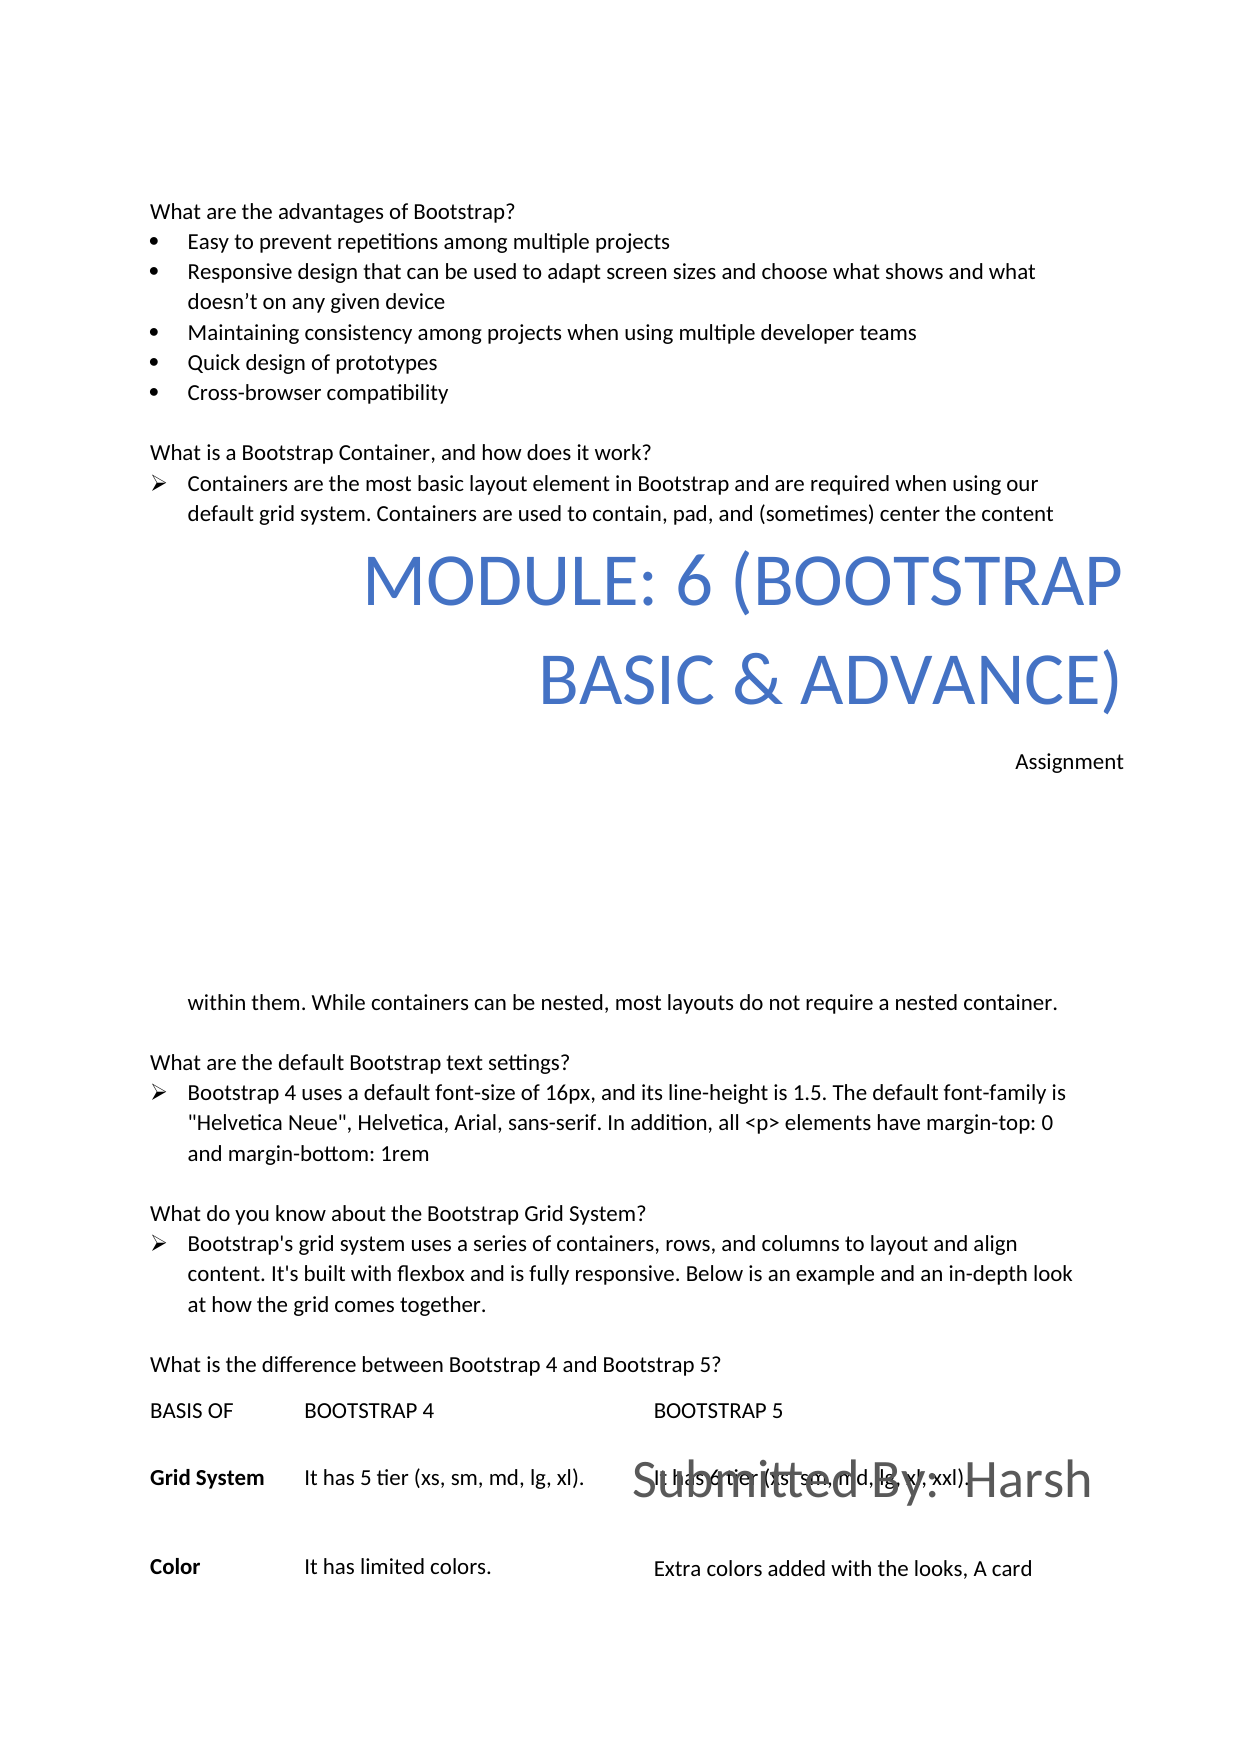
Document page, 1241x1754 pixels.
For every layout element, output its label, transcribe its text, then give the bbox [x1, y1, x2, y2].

table_cell It has limited colors. [289, 1516, 638, 1604]
list Easy to prevent repetitions among multiple projects [150, 227, 1090, 255]
list Maintaining consistency among projects when using multiple developer teams [150, 318, 1090, 346]
text What are the advantages of Bootstrap? [150, 197, 1090, 225]
table_header BOOTSTRAP 5 [638, 1380, 1065, 1442]
table_cell Color [134, 1516, 288, 1604]
table_cell It has 5 tier (xs, sm, md, lg, xl). [289, 1442, 638, 1516]
list Quick design of prototypes [150, 348, 1090, 376]
text What are the default Bootstrap text settings? [150, 1048, 1090, 1076]
list Responsive design that can be used to adapt screen sizes and choose what shows and what doesn’t on any given device [150, 257, 1090, 316]
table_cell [638, 1516, 1065, 1604]
list Cross-browser compatibility [150, 378, 1090, 406]
list Containers are the most basic layout element in Bootstrap and are required when using our default grid system. Containers are used to contain, pad, and (sometimes) center the content within them. While containers can be nested, most layouts do not require a nested container. [150, 469, 1090, 1016]
list Bootstrap's grid system uses a series of containers, rows, and columns to layout and align content. It's built with flexbox and is fully responsive. Below is an example and an in-depth look at how the grid comes together. [150, 1229, 1090, 1318]
list Bootstrap 4 uses a default font-size of 16px, and its line-height is 1.5. The default font-family is "Helvetica Neue", Helvetica, Arial, sans-serif. In addition, all <p> elements have margin-top: 0 and margin-bottom: 1rem [150, 1078, 1090, 1167]
table_cell It has 6 tier (xs, sm, md, lg, xl, xxl). [638, 1442, 1065, 1516]
table_header BASIS OF [134, 1380, 288, 1442]
text What is the difference between Bootstrap 4 and Bootstrap 5? [150, 1350, 1090, 1378]
table_cell Grid System [134, 1442, 288, 1516]
table_header BOOTSTRAP 4 [289, 1380, 638, 1442]
text What is a Bootstrap Container, and how does it work? [150, 438, 1090, 467]
text What do you know about the Bootstrap Grid System? [150, 1199, 1090, 1227]
